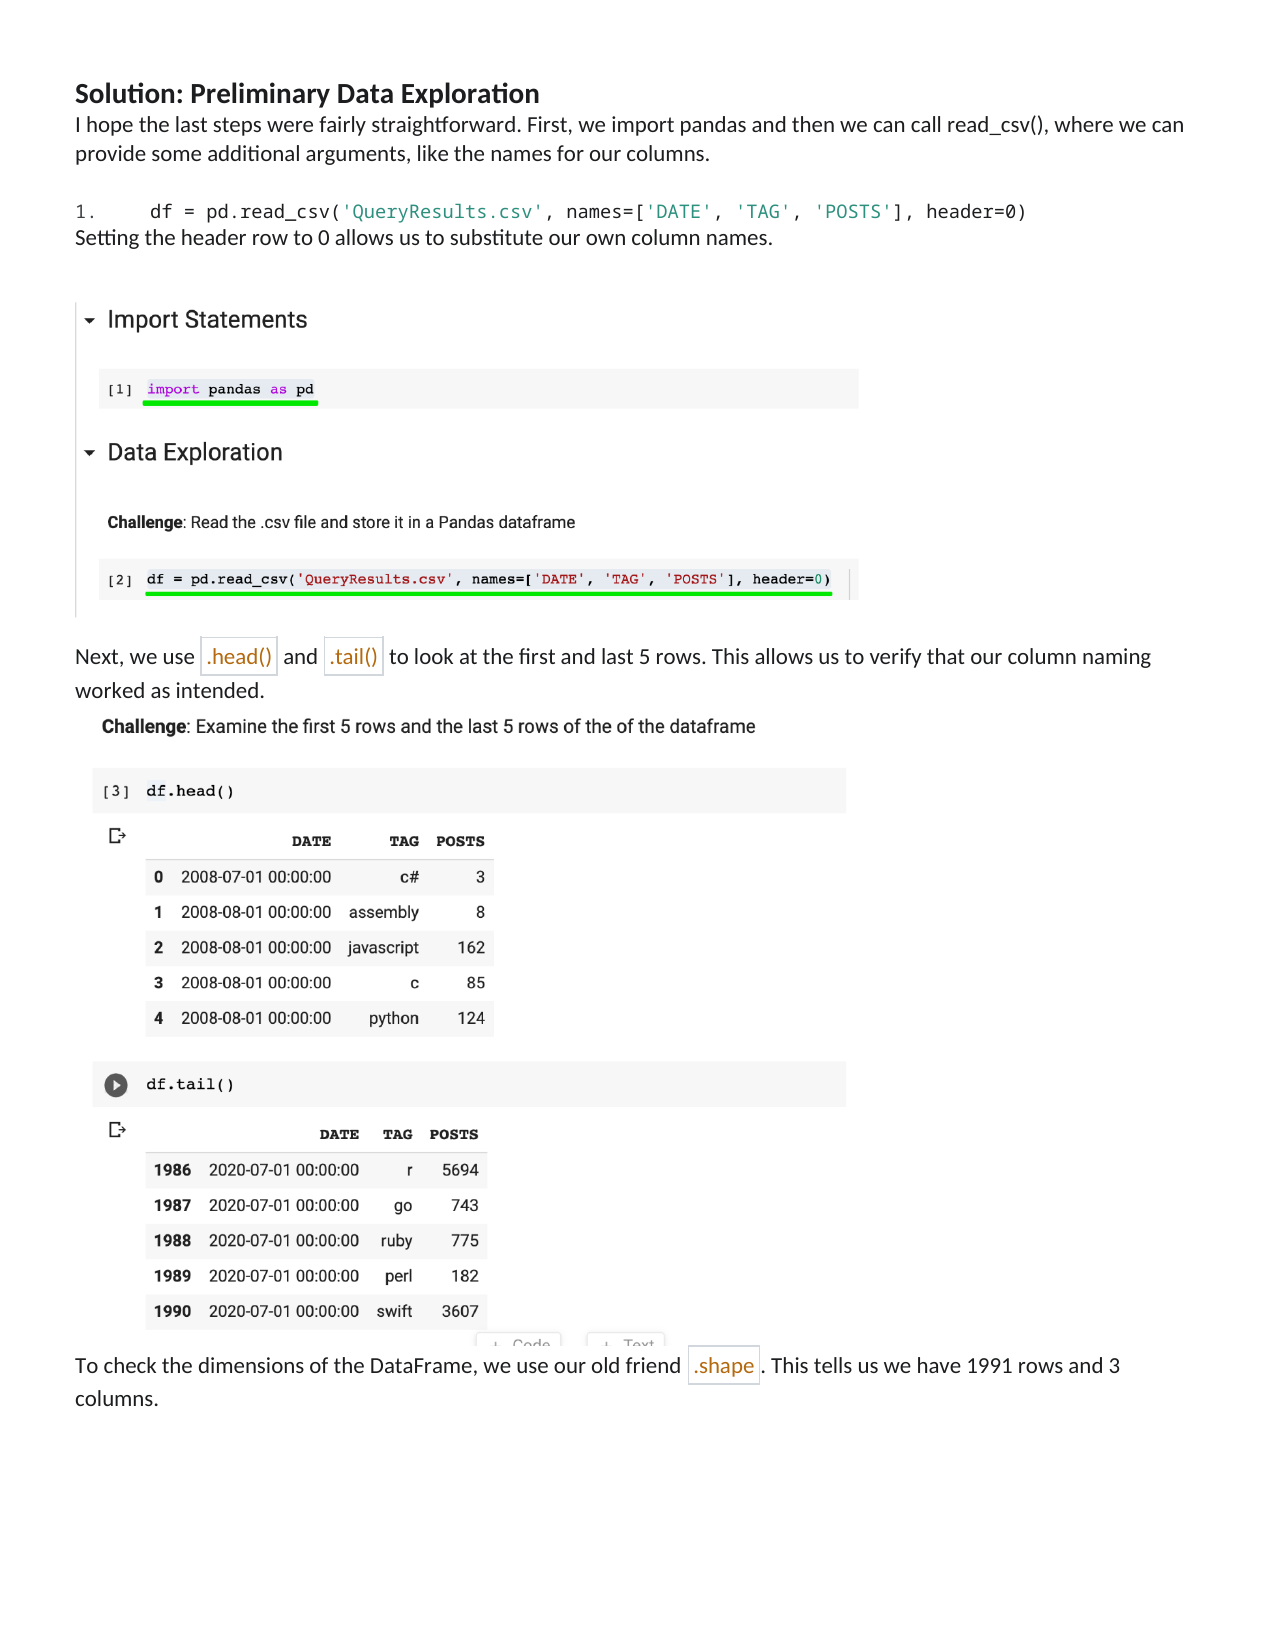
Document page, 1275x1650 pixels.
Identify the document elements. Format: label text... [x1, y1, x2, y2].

list df = pd.read_csv('QueryResults.csv', names=['DATE', 'TAG', 'POSTS'], header=0) [75, 198, 1200, 223]
picture [75, 282, 859, 637]
text Next, we use .head() and .tail() to look at the first and last 5 rows. This allows us to verify that our column naming worked as intended. [75, 636, 1200, 704]
text I hope the last steps were fairly straightforward. First, we import pandas and then we can call read_csv(), where we can provide some additional arguments, like the names for our columns. [75, 111, 1200, 167]
text To check the dimensions of the DataFrame, we use our old friend .shape. This tells us we have 1991 rows and 3 columns. [75, 1345, 1200, 1413]
text Solution: Preliminary Data Exploration [75, 75, 1200, 111]
text Setting the header row to 0 allows us to substitute our own column names. [75, 223, 1200, 251]
picture [75, 703, 847, 1346]
